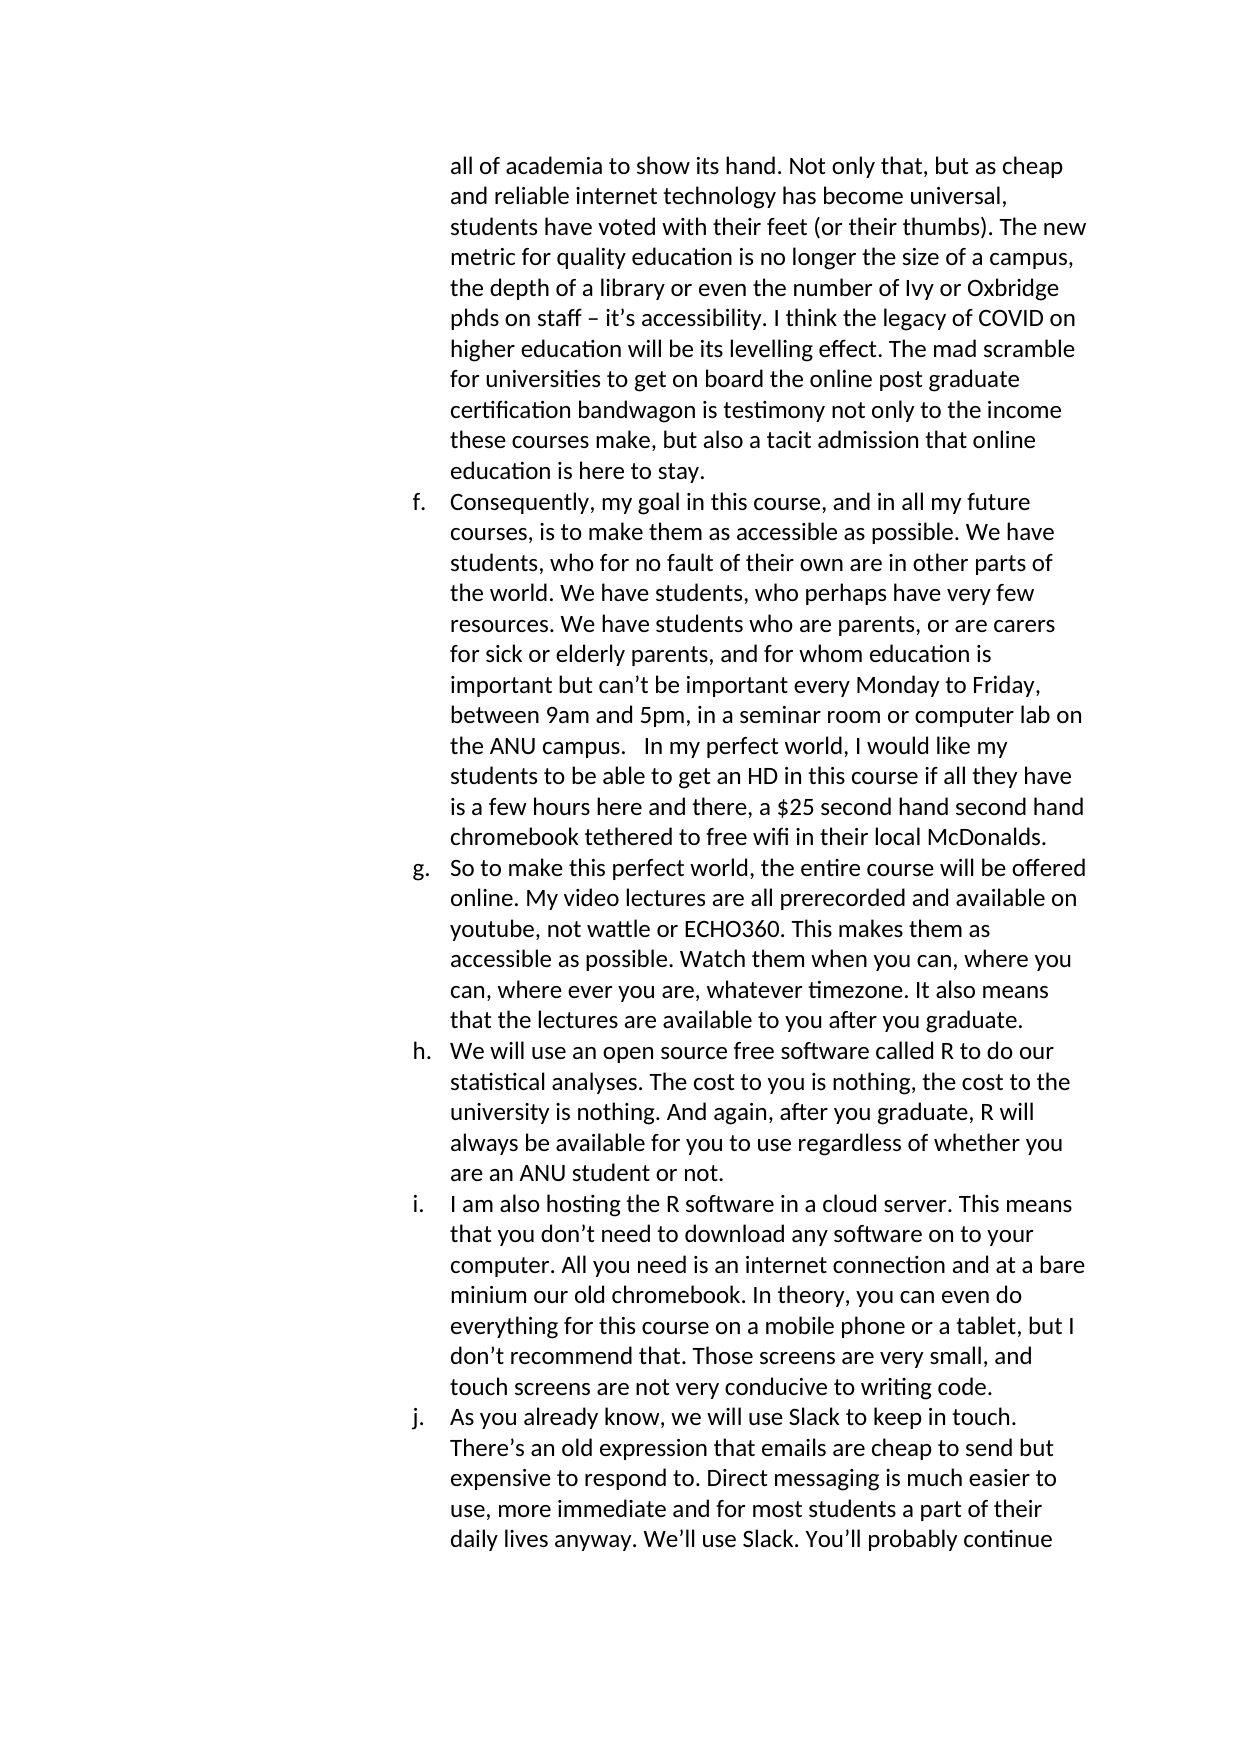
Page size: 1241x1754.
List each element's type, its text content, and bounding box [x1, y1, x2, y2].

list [412, 150, 1090, 486]
list Consequently, my goal in this course, and in all my future courses, is to make them as accessible as possible. We have students, who for no fault of their own are in other parts of the world. We have students, who perhaps have very few resources. We have students who are parents, or are carers for sick or elderly parents, and for whom education is important but can’t be important every Monday to Friday, between 9am and 5pm, in a seminar room or computer lab on the ANU campus. In my perfect world, I would like my students to be able to get an HD in this course if all they have is a few hours here and there, a $25 second hand second hand chromebook tethered to free wifi in their local McDonalds. [412, 486, 1090, 852]
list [412, 1401, 1090, 1554]
list We will use an open source free software called R to do our statistical analyses. The cost to you is nothing, the cost to the university is nothing. And again, after you graduate, R will always be available for you to use regardless of whether you are an ANU student or not. [412, 1035, 1090, 1188]
list I am also hosting the R software in a cloud server. This means that you don’t need to download any software on to your computer. All you need is an internet connection and at a bare minium our old chromebook. In theory, you can even do everything for this course on a mobile phone or a tablet, but I don’t recommend that. Those screens are very small, and touch screens are not very conducive to writing code. [412, 1188, 1090, 1401]
list So to make this perfect world, the entire course will be offered online. My video lectures are all prerecorded and available on youtube, not wattle or ECHO360. This makes them as accessible as possible. Watch them when you can, where you can, where ever you are, whatever timezone. It also means that the lectures are available to you after you graduate. [412, 852, 1090, 1035]
